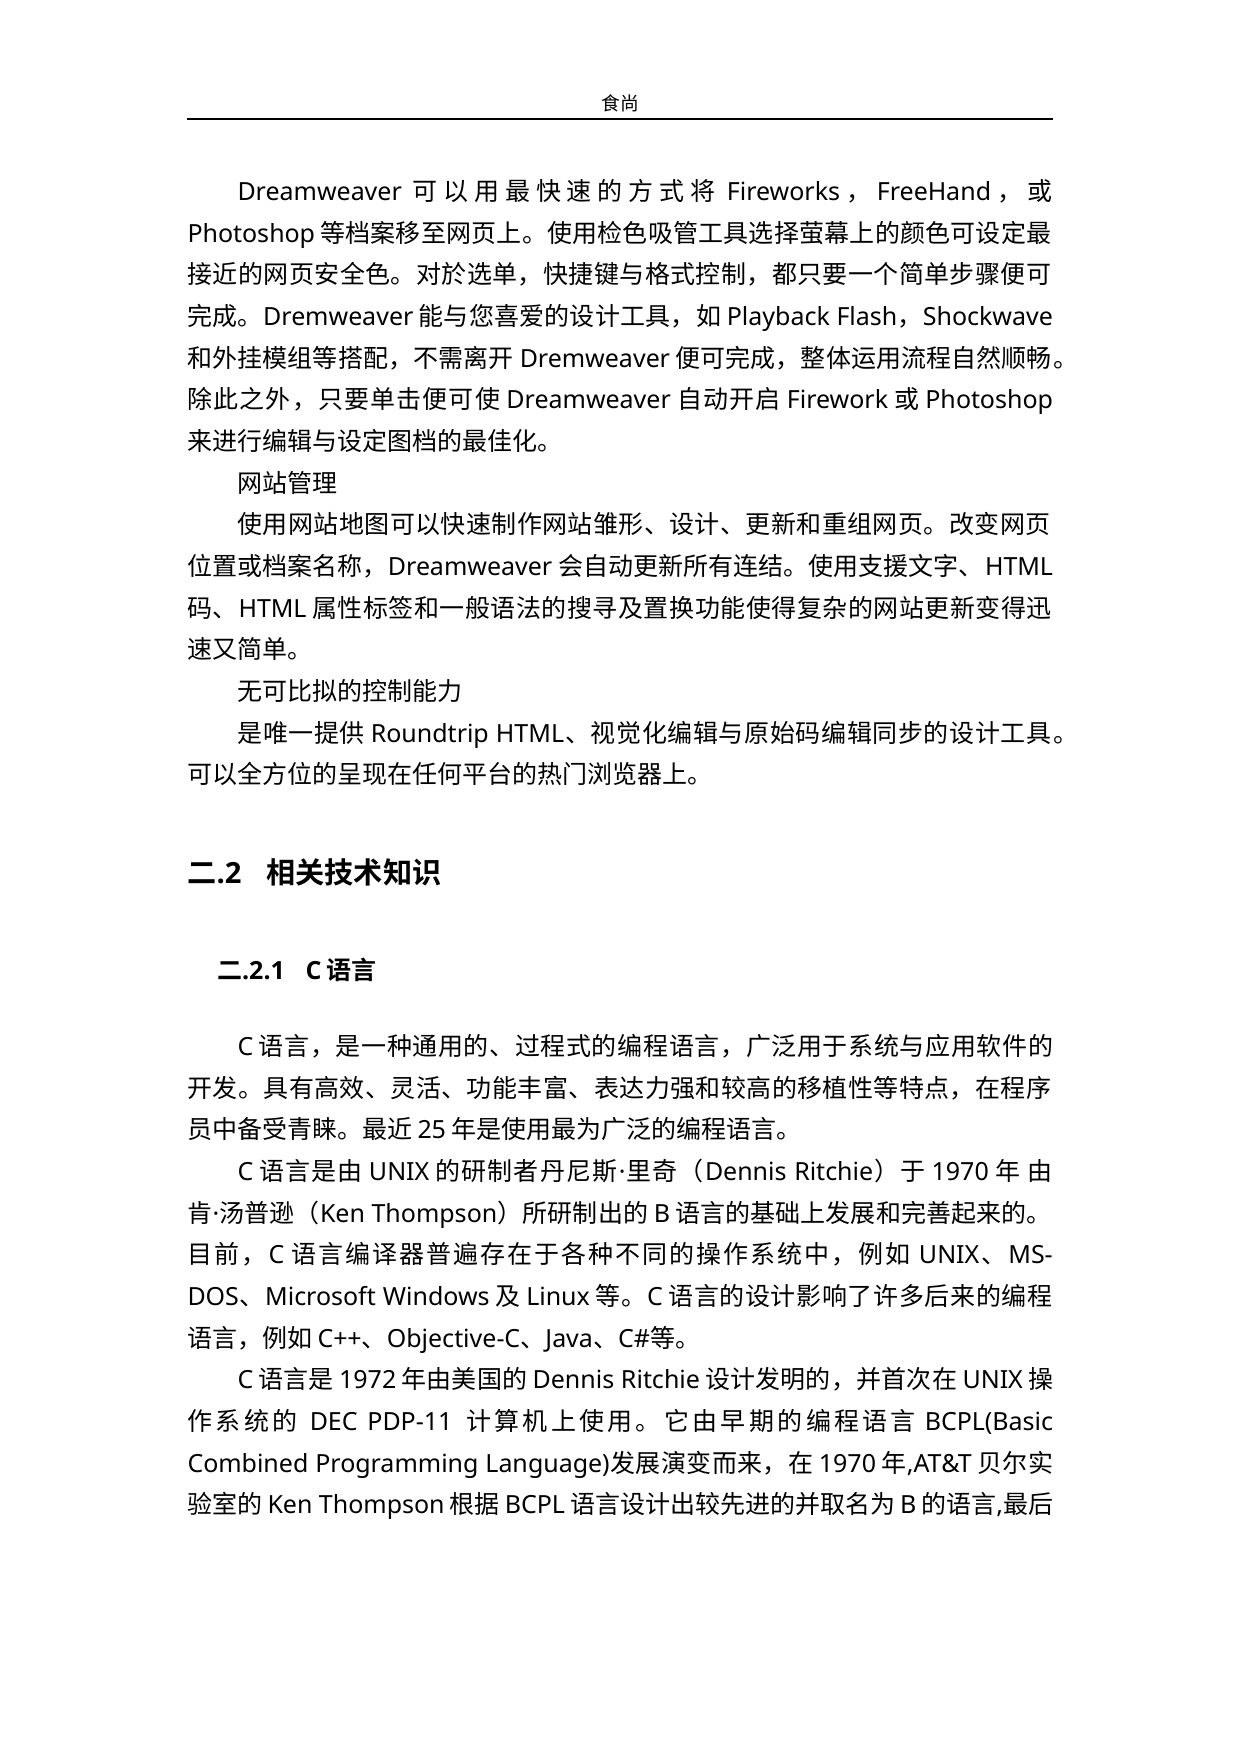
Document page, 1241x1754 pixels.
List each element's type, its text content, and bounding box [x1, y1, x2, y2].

text 无可比拟的控制能力 [187, 669, 1053, 710]
text 使用网站地图可以快速制作网站雏形、设计、更新和重组网页。改变网页位置或档案名称，Dreamweaver 会自动更新所有连结。使用支援文字、HTML码、HTML属性标签和一般语法的搜寻及置换功能使得复杂的网站更新变得迅速又简单。 [187, 502, 1053, 669]
text C语言是由UNIX的研制者丹尼斯·里奇（Dennis Ritchie）于1970年 由 肯·汤普逊（Ken Thompson）所研制出的B语言的基础上发展和完善起来的。目前，C语言编译器普遍存在于各种不同的操作系统中，例如UNIX、MS-DOS、Microsoft Windows及Linux等。C语言的设计影响了许多后来的编程语言，例如C++、Objective-C、Java、C#等。 [187, 1149, 1053, 1357]
text 相关技术知识 [187, 829, 1053, 912]
text Dreamweaver可以用最快速的方式将Fireworks，FreeHand，或Photoshop等档案移至网页上。使用检色吸管工具选择萤幕上的颜色可设定最接近的网页安全色。对於选单，快捷键与格式控制，都只要一个简单步骤便可完成。Dremweaver能与您喜爱的设计工具，如Playback Flash，Shockwave和外挂模组等搭配，不需离开Dremweaver便可完成，整体运用流程自然顺畅。除此之外，只要单击便可使Dreamweaver自动开启Firework或Photoshop来进行编辑与设定图档的最佳化。 [187, 169, 1053, 460]
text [187, 1357, 1053, 1524]
text C语言 [217, 948, 1053, 989]
text 网站管理 [187, 460, 1053, 502]
text 是唯一提供Roundtrip HTML、视觉化编辑与原始码编辑同步的设计工具。可以全方位的呈现在任何平台的热门浏览器上。 [187, 710, 1053, 794]
text C语言，是一种通用的、过程式的编程语言，广泛用于系统与应用软件的开发。具有高效、灵活、功能丰富、表达力强和较高的移植性等特点，在程序员中备受青睐。最近25年是使用最为广泛的编程语言。 [187, 1024, 1053, 1149]
